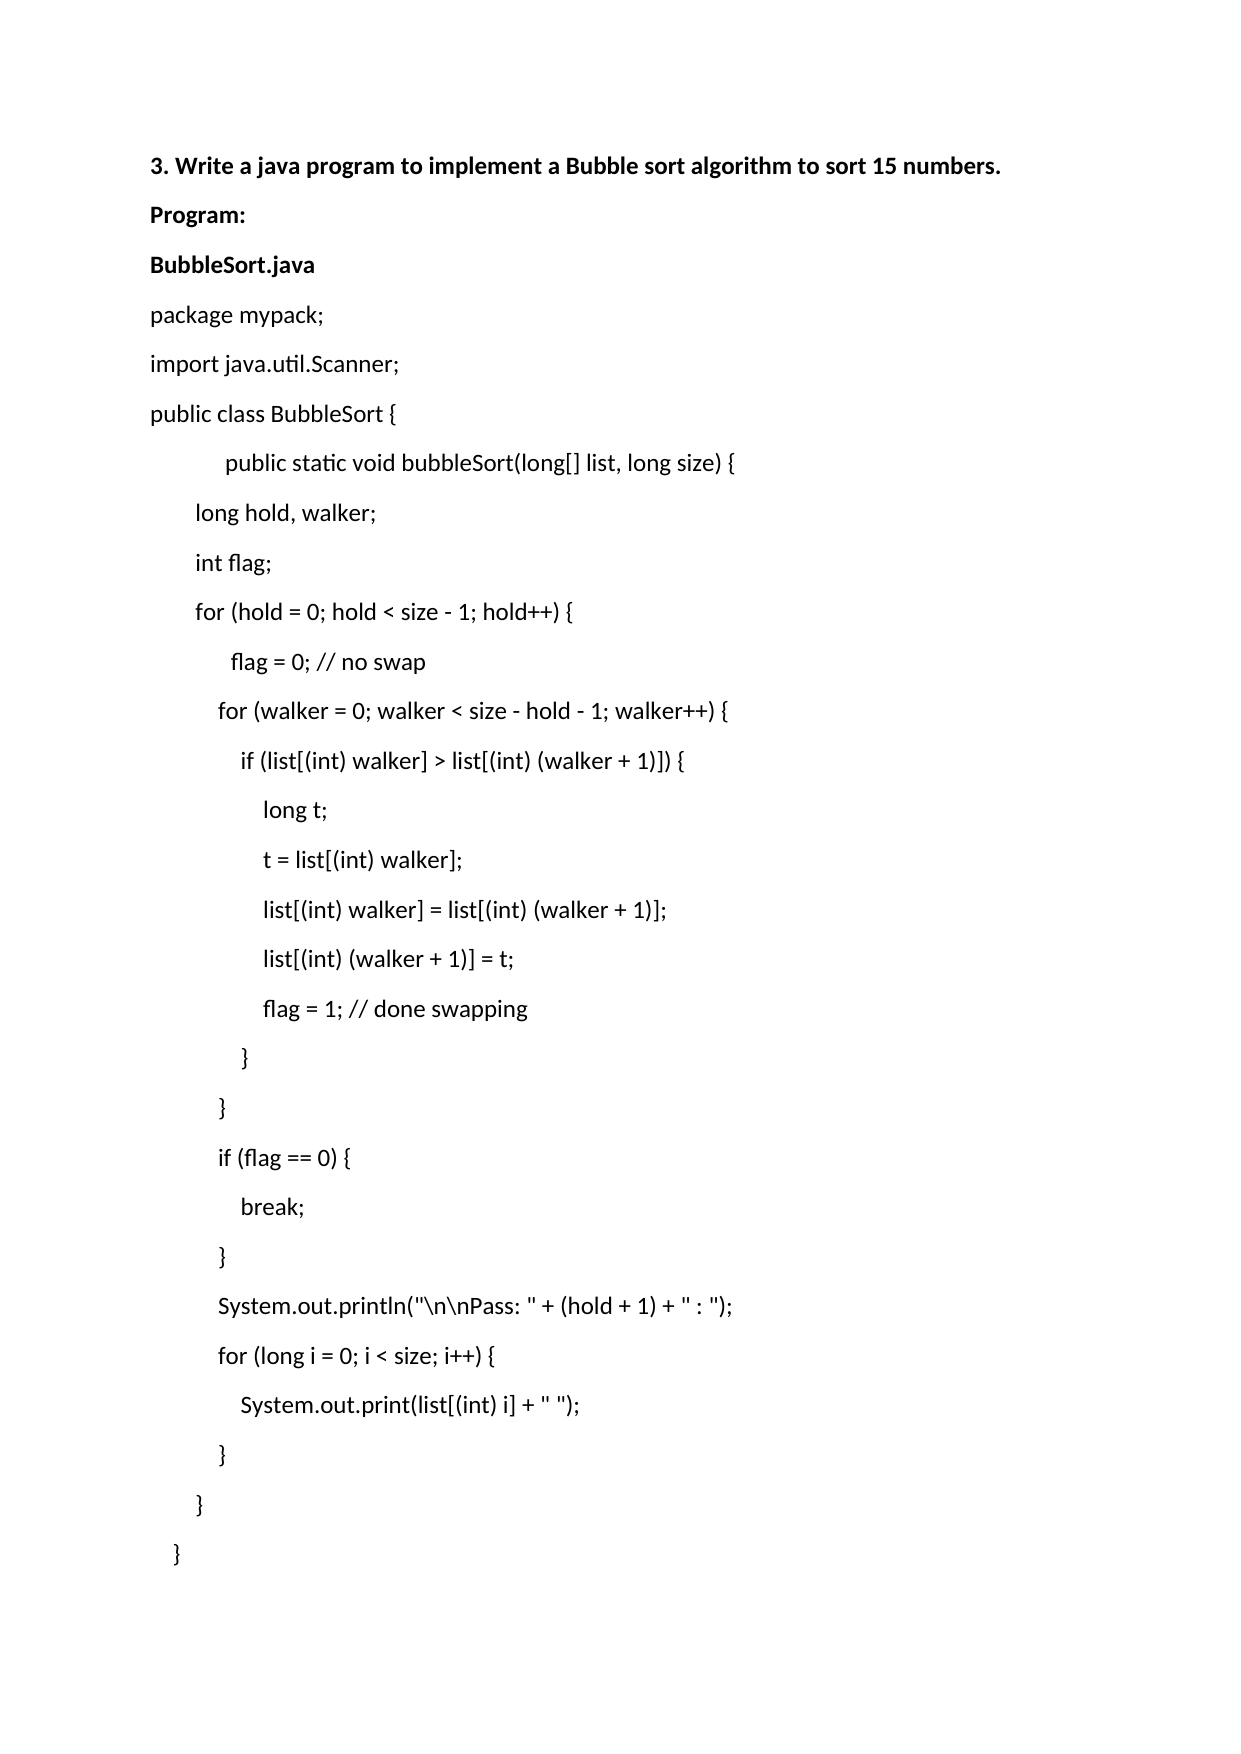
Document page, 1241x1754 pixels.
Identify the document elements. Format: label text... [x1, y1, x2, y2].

text if (list[(int) walker] > list[(int) (walker + 1)]) { [150, 745, 1090, 776]
text list[(int) (walker + 1)] = t; [150, 943, 1090, 974]
text BubbleSort.java [150, 249, 1090, 280]
text break; [150, 1191, 1090, 1222]
text for (long i = 0; i < size; i++) { [150, 1340, 1090, 1371]
text } [150, 1489, 1090, 1519]
text for (hold = 0; hold < size - 1; hold++) { [150, 596, 1090, 627]
text Program: [150, 199, 1090, 230]
text System.out.println("\n\nPass: " + (hold + 1) + " : "); [150, 1290, 1090, 1321]
text } [150, 1042, 1090, 1073]
text long t; [150, 794, 1090, 825]
text if (flag == 0) { [150, 1142, 1090, 1172]
text System.out.print(list[(int) i] + " "); [150, 1389, 1090, 1420]
text for (walker = 0; walker < size - hold - 1; walker++) { [150, 695, 1090, 726]
text public static void bubbleSort(long[] list, long size) { [150, 447, 1090, 478]
text long hold, walker; [150, 497, 1090, 528]
text package mypack; [150, 299, 1090, 329]
text int flag; [150, 547, 1090, 577]
text } [150, 1092, 1090, 1123]
text } [150, 1439, 1090, 1470]
text flag = 0; // no swap [150, 646, 1090, 676]
text 3. Write a java program to implement a Bubble sort algorithm to sort 15 numbers. [150, 150, 1090, 181]
text } [150, 1241, 1090, 1271]
text t = list[(int) walker]; [150, 844, 1090, 875]
text flag = 1; // done swapping [150, 993, 1090, 1023]
text import java.util.Scanner; [150, 348, 1090, 379]
text list[(int) walker] = list[(int) (walker + 1)]; [150, 894, 1090, 924]
text } [150, 1538, 1090, 1569]
text public class BubbleSort { [150, 398, 1090, 428]
